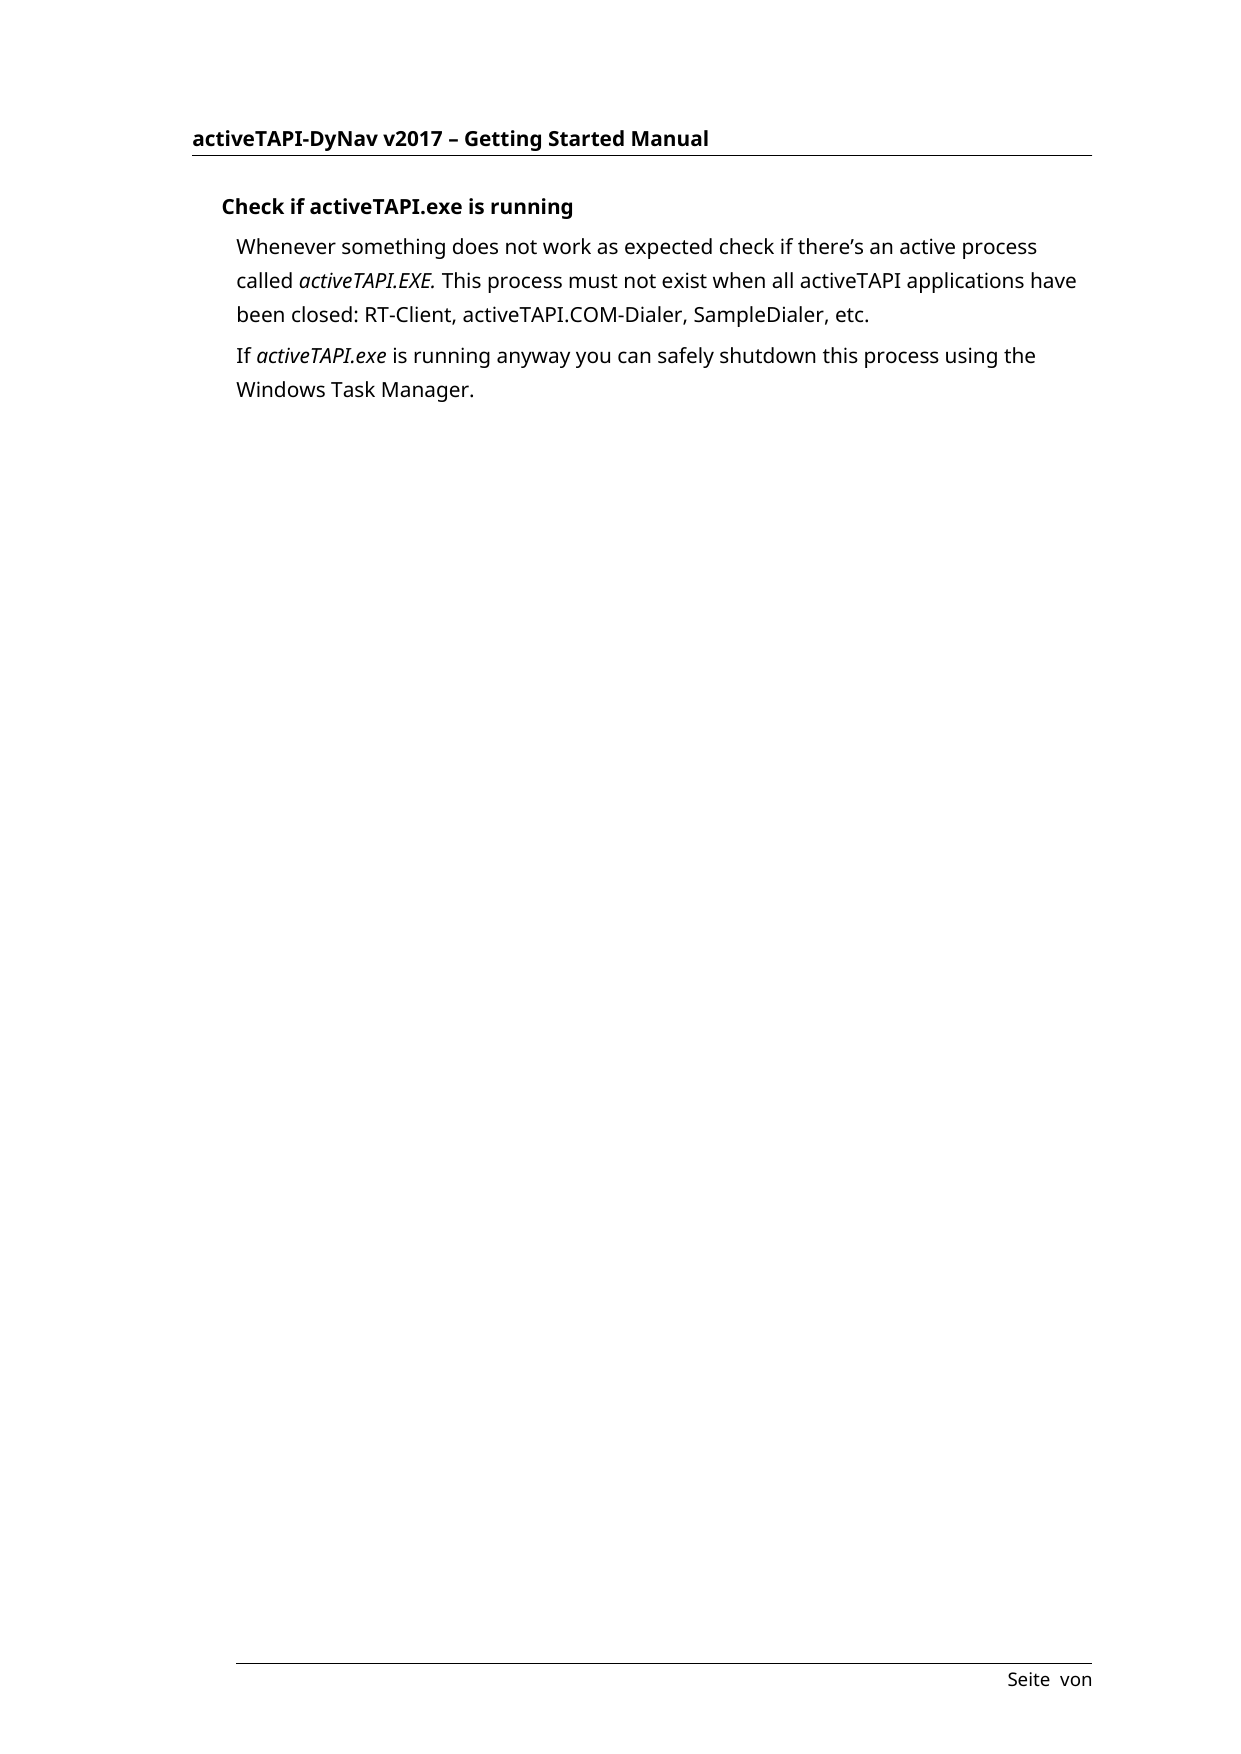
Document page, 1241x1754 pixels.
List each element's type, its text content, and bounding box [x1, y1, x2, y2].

subtitle Check if activeTAPI.exe is running [221, 192, 1092, 220]
text If activeTAPI.exe is running anyway you can safely shutdown this process using the Windows Task Manager. [236, 341, 1092, 403]
text Whenever something does not work as expected check if there’s an active process called activeTAPI.EXE. This process must not exist when all activeTAPI applications have been closed: RT-Client, activeTAPI.COM-Dialer, SampleDialer, etc. [236, 232, 1092, 329]
